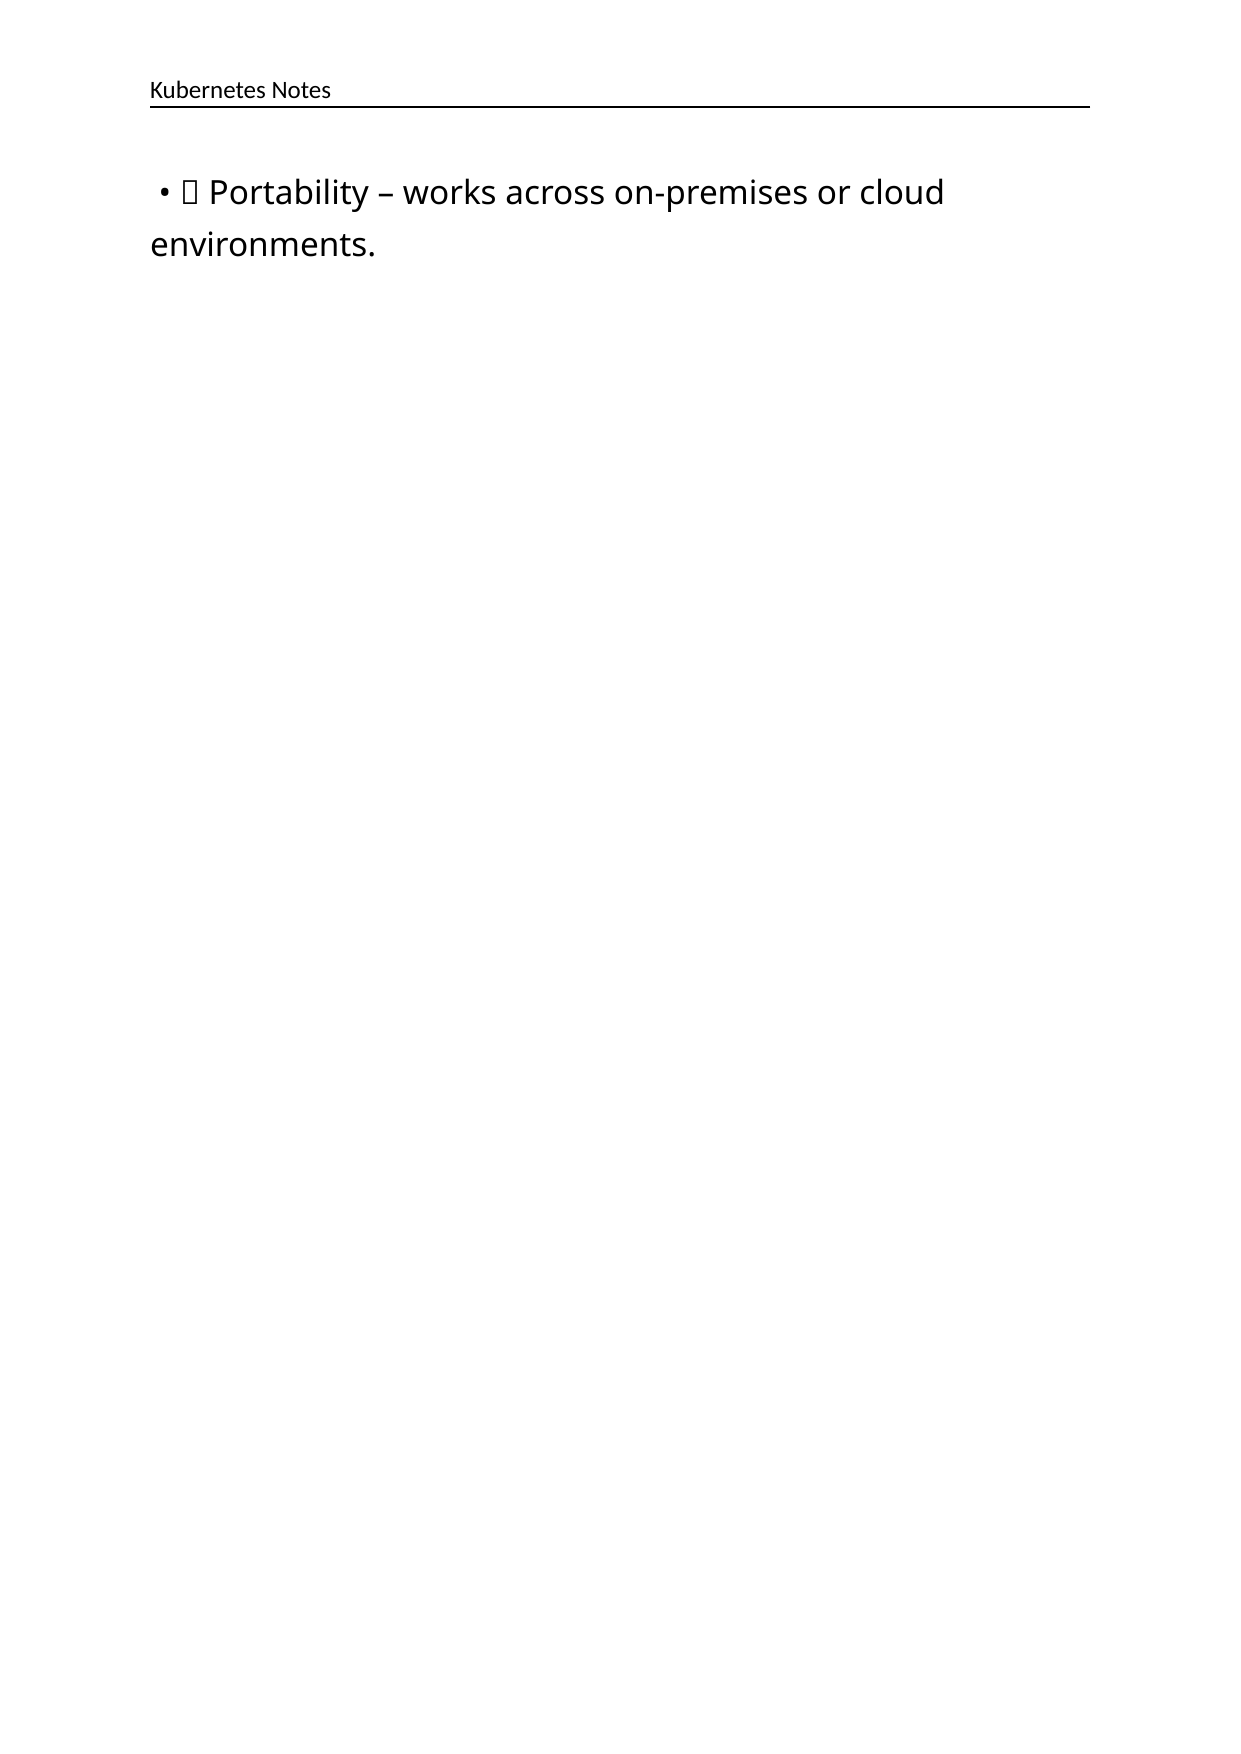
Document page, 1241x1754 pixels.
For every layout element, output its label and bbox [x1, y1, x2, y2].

text [150, 169, 1090, 267]
